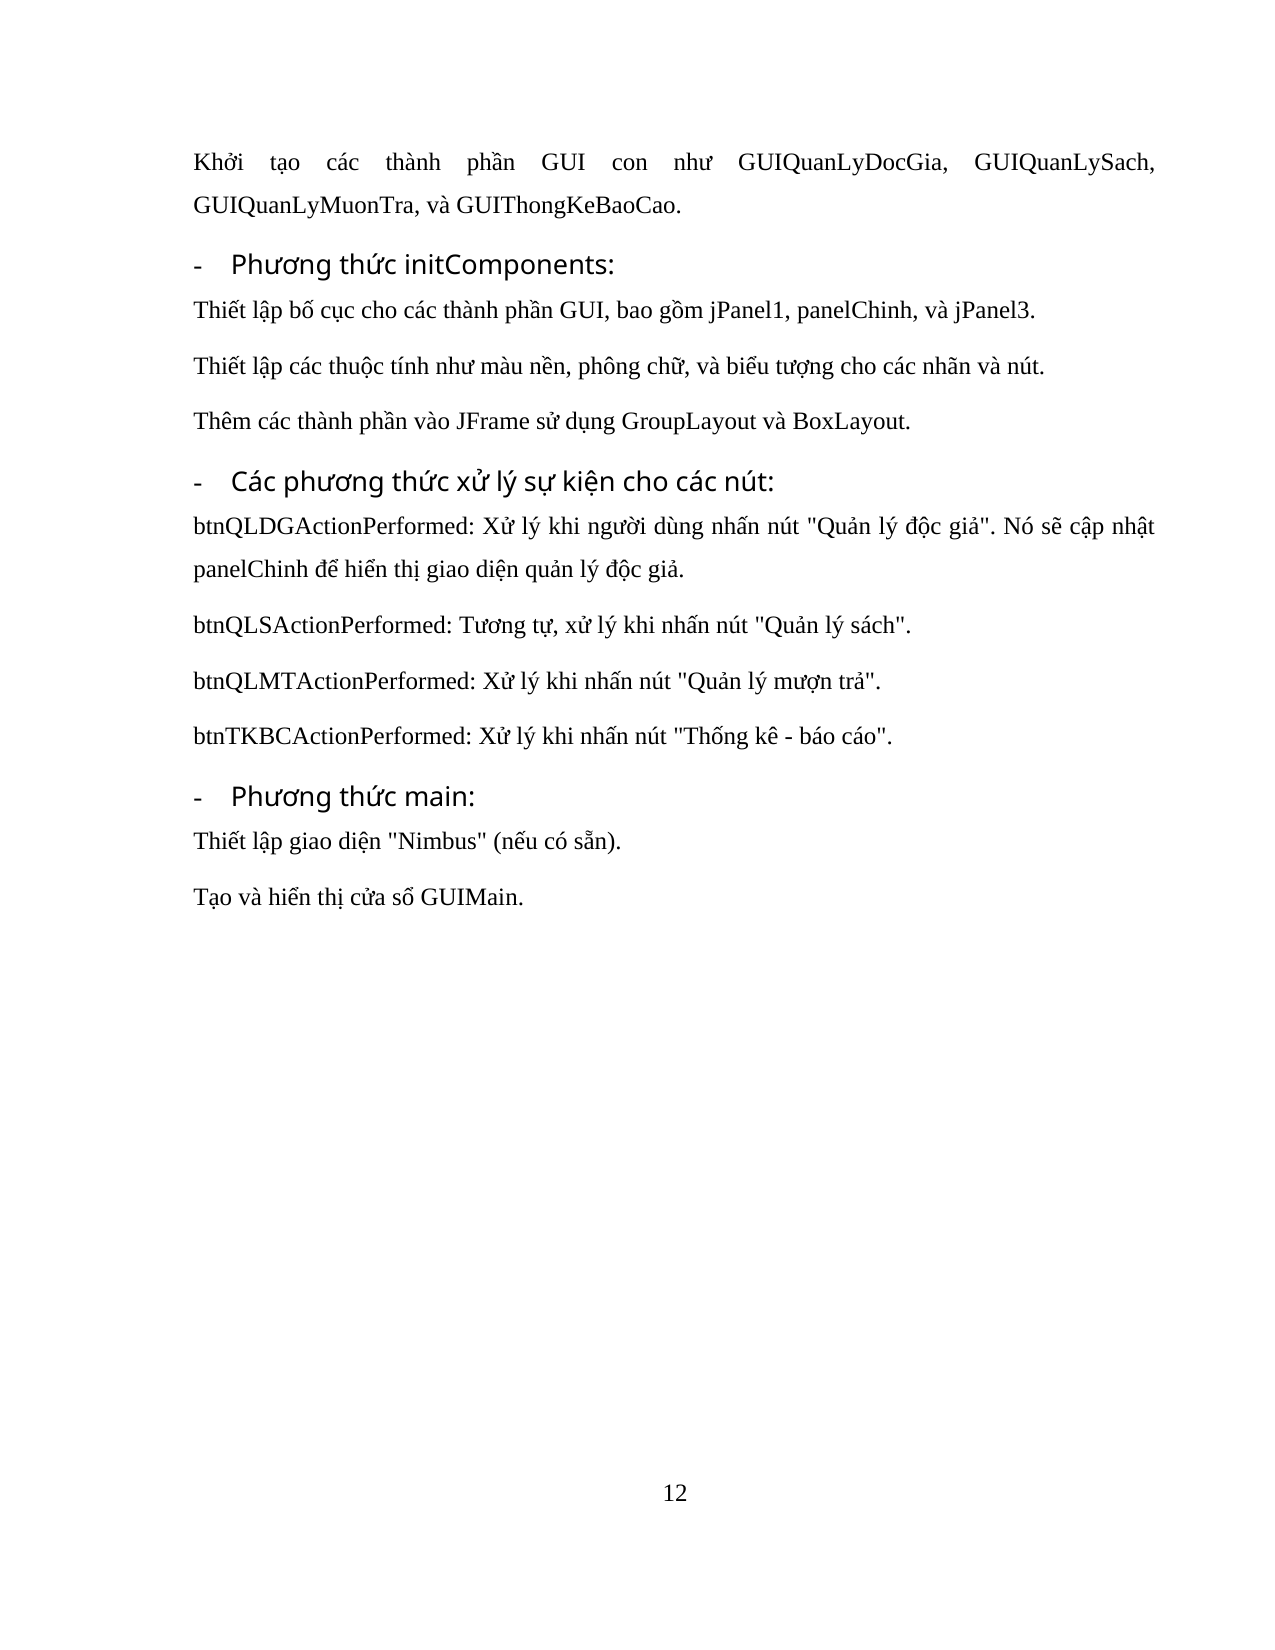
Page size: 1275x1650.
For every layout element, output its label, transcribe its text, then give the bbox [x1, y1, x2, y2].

text btnQLMTActionPerformed: Xử lý khi nhấn nút "Quản lý mượn trả". [118, 666, 1156, 694]
text Tạo và hiển thị cửa sổ GUIMain. [118, 882, 1156, 911]
text Thiết lập bố cục cho các thành phần GUI, bao gồm jPanel1, panelChinh, và jPanel3. [118, 295, 1156, 324]
text Thiết lập các thuộc tính như màu nền, phông chữ, và biểu tượng cho các nhãn và nút. [118, 351, 1156, 379]
text Thêm các thành phần vào JFrame sử dụng GroupLayout và BoxLayout. [118, 406, 1156, 435]
text btnQLSActionPerformed: Tương tự, xử lý khi nhấn nút "Quản lý sách". [118, 610, 1156, 639]
list Các phương thức xử lý sự kiện cho các nút: [193, 462, 1156, 499]
list Phương thức main: [193, 777, 1156, 814]
list Phương thức initComponents: [193, 246, 1156, 283]
text btnQLDGActionPerformed: Xử lý khi người dùng nhấn nút "Quản lý độc giả". Nó sẽ cập nhật panelChinh để hiển thị giao diện quản lý độc giả. [193, 511, 1156, 583]
text Thiết lập giao diện "Nimbus" (nếu có sẵn). [118, 826, 1156, 855]
text btnTKBCActionPerformed: Xử lý khi nhấn nút "Thống kê - báo cáo". [118, 721, 1156, 750]
text Khởi tạo các thành phần GUI con như GUIQuanLyDocGia, GUIQuanLySach, GUIQuanLyMuonTra, và GUIThongKeBaoCao. [193, 147, 1156, 219]
